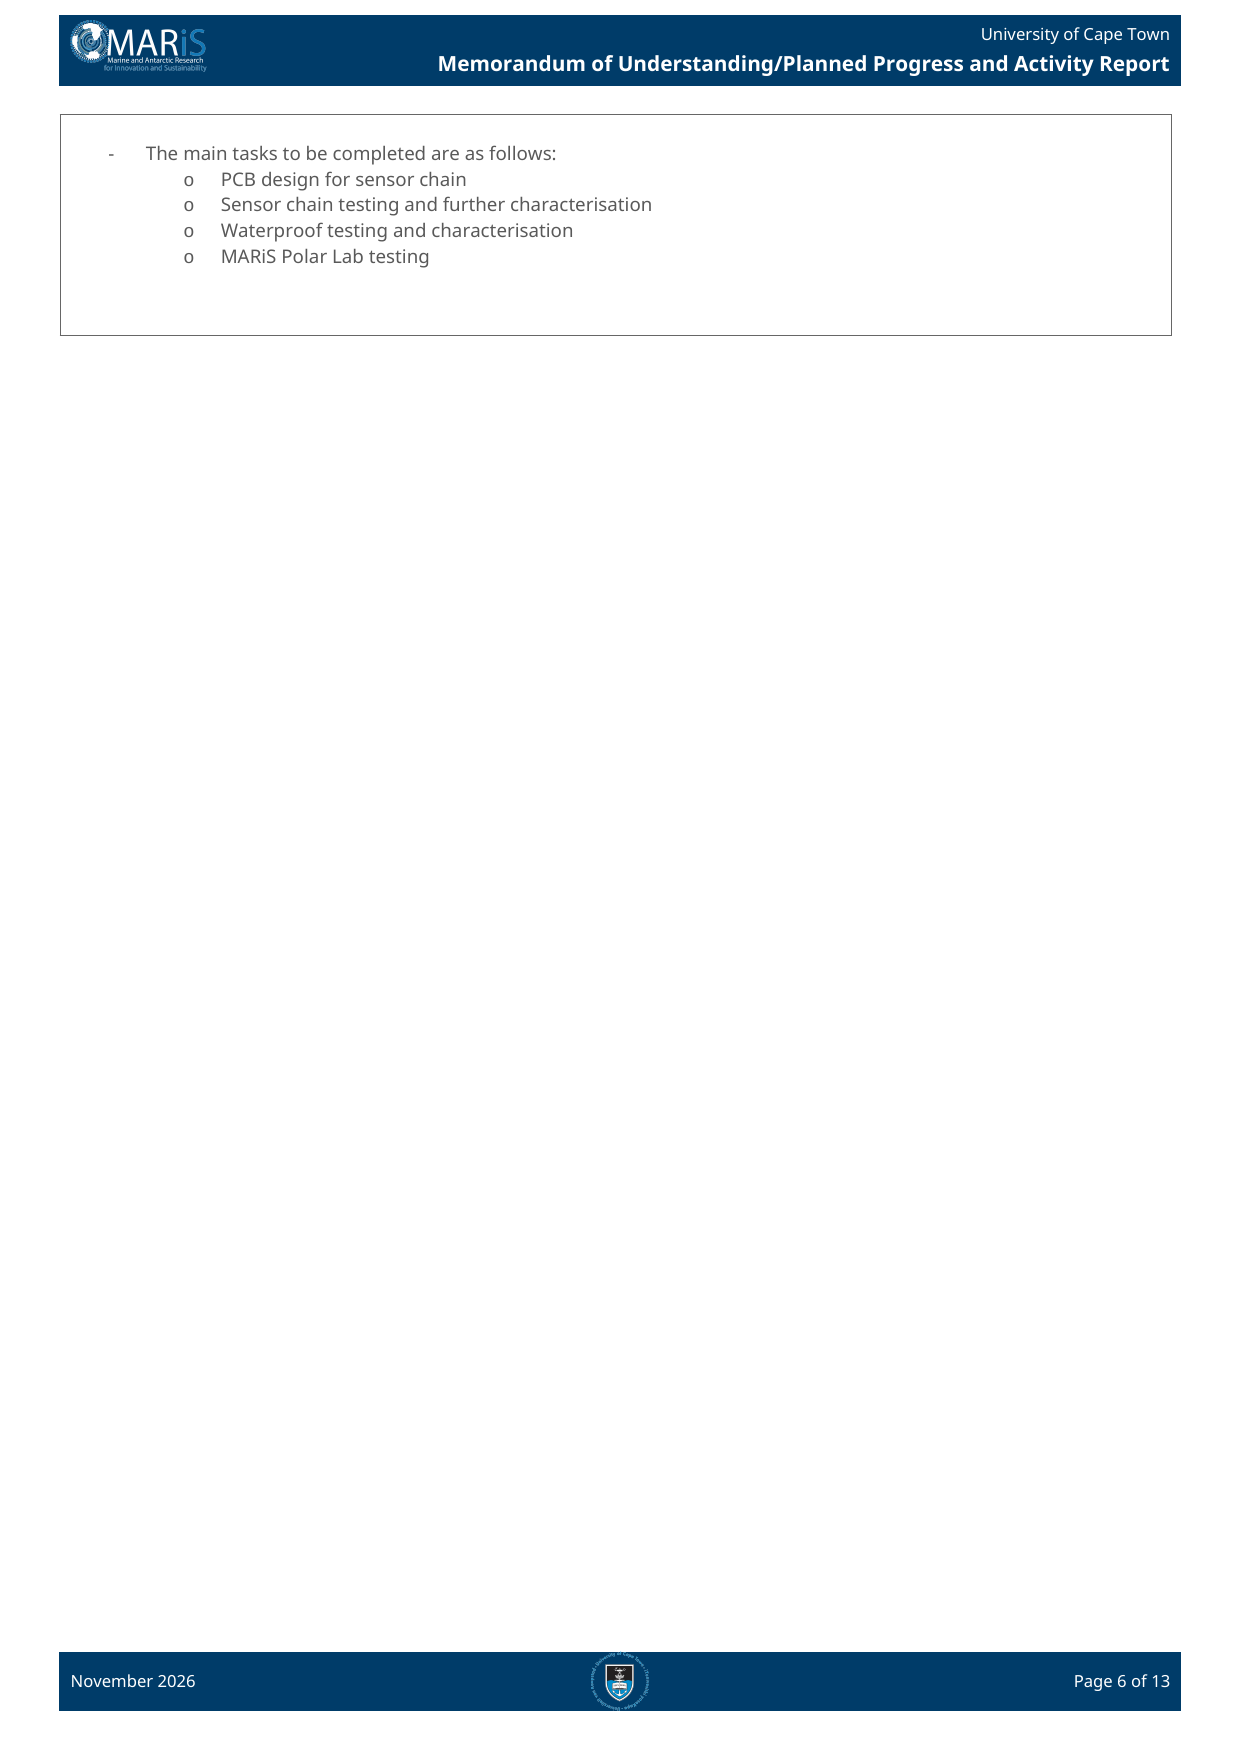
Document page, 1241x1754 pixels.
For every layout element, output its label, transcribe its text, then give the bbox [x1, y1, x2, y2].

picture [70, 20, 207, 80]
table_cell The main tasks to be completed are as follows: PCB design for sensor chain Sensor chain testing and further characterisation Waterproof testing and characterisation MARiS Polar Lab testing [61, 115, 1171, 335]
picture [591, 1651, 650, 1711]
